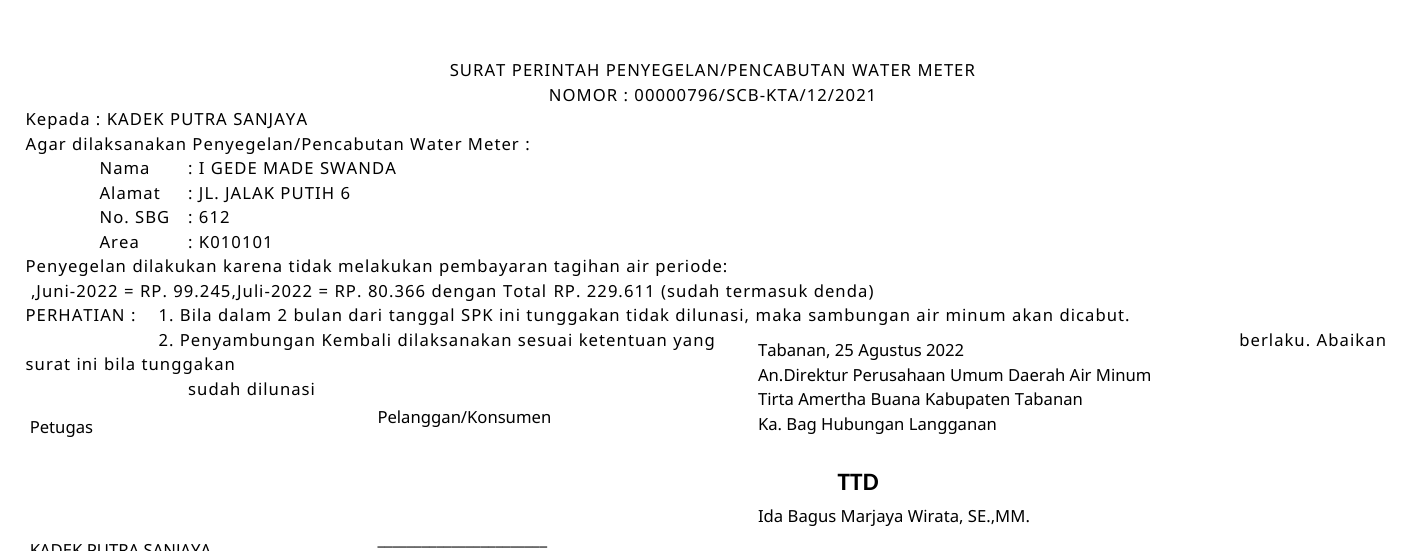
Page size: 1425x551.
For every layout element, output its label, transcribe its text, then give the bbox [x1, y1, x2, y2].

text 2. Penyambungan Kembali dilaksanakan sesuai ketentuan yang berlaku. Abaikan surat ini bila tunggakan [25, 328, 1399, 376]
text ,Juni-2022 = RP. 99.245,Juli-2022 = RP. 80.366 dengan Total RP. 229.611 (sudah termasuk denda) [25, 279, 1399, 302]
text Penyegelan dilakukan karena tidak melakukan pembayaran tagihan air periode: [25, 255, 1399, 278]
text No. SBG : 612 [25, 206, 1399, 229]
text Agar dilaksanakan Penyegelan/Pencabutan Water Meter : [25, 132, 1399, 155]
text sudah dilunasi [25, 377, 1399, 400]
text Nama : I GEDE MADE SWANDA [25, 157, 1399, 180]
text NOMOR : 00000796/SCB-KTA/12/2021 [25, 83, 1399, 106]
text Alamat : JL. JALAK PUTIH 6 [25, 181, 1399, 204]
text Kepada : KADEK PUTRA SANJAYA [25, 108, 1399, 131]
text SURAT PERINTAH PENYEGELAN/PENCABUTAN WATER METER [25, 59, 1399, 82]
text PERHATIAN : 1. Bila dalam 2 bulan dari tanggal SPK ini tunggakan tidak dilunasi, maka sambungan air minum akan dicabut. [25, 304, 1399, 327]
text Area : K010101 [25, 230, 1399, 253]
